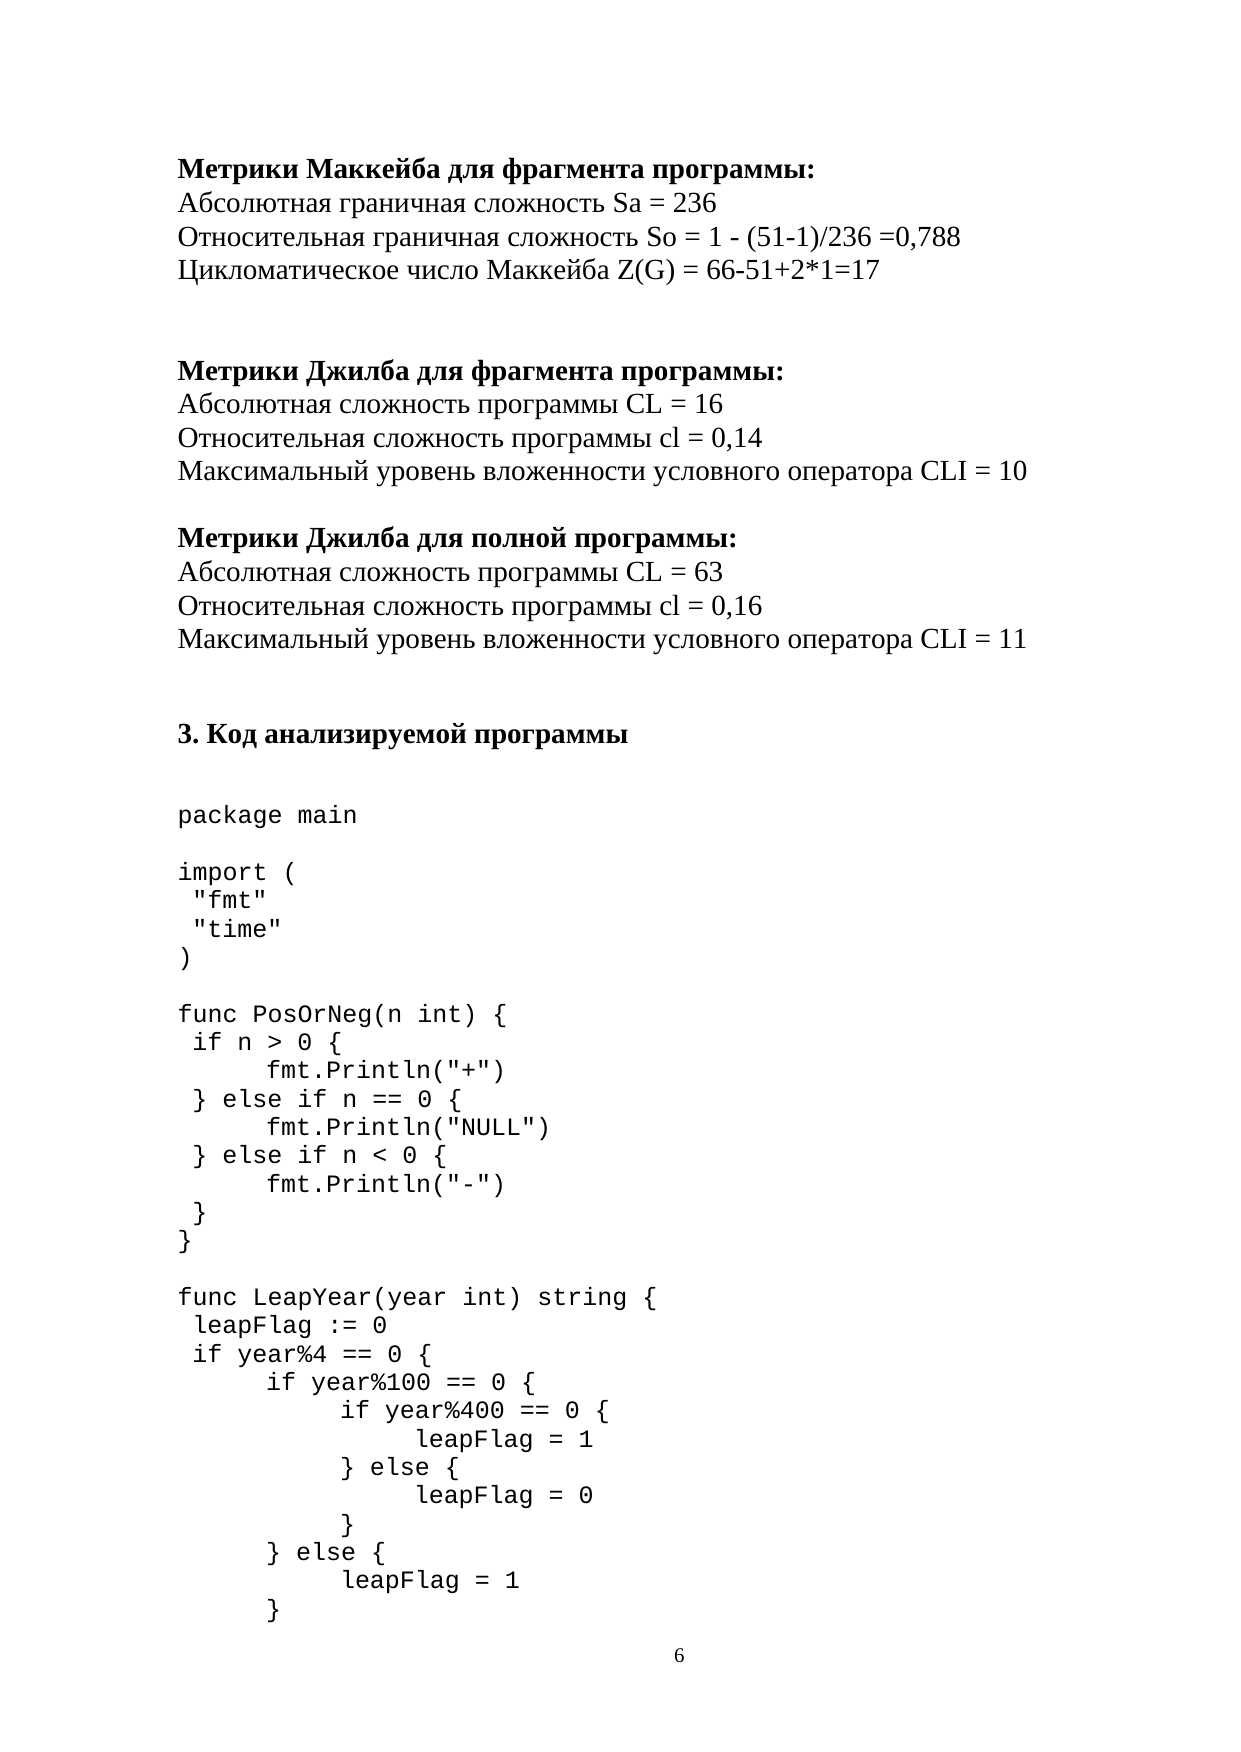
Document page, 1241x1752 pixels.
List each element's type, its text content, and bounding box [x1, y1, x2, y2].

text "time" [118, 916, 1181, 945]
text fmt.Println("+") [118, 1058, 1181, 1086]
text Относительная граничная сложность So = 1 - (51-1)/236 =0,788 [118, 219, 1181, 252]
text import ( [118, 860, 1181, 888]
text func LeapYear(year int) string { [118, 1285, 1181, 1313]
text fmt.Println("NULL") [118, 1115, 1181, 1143]
text Максимальный уровень вложенности условного оператора CLI = 10 [118, 453, 1181, 487]
text Максимальный уровень вложенности условного оператора CLI = 11 [118, 621, 1181, 655]
text package main [118, 803, 1181, 831]
text } else if n < 0 { [118, 1143, 1181, 1171]
text if year%100 == 0 { [118, 1370, 1181, 1398]
text if year%4 == 0 { [118, 1341, 1181, 1370]
text Метрики Джилба для фрагмента программы: [118, 353, 1181, 386]
text "fmt" [118, 888, 1181, 916]
text leapFlag = 1 [118, 1568, 1181, 1596]
text Метрики Маккейба для фрагмента программы: [118, 152, 1181, 185]
text } [118, 1596, 1181, 1625]
text if n > 0 { [118, 1030, 1181, 1058]
text Относительная сложность программы cl = 0,14 [118, 420, 1181, 453]
text } else { [118, 1540, 1181, 1568]
text } [118, 1200, 1181, 1228]
text Абсолютная сложность программы CL = 16 [118, 386, 1181, 420]
text Относительная сложность программы cl = 0,16 [118, 588, 1181, 621]
text } [118, 1228, 1181, 1256]
text leapFlag = 0 [118, 1483, 1181, 1511]
text Цикломатическое число Маккейба Z(G) = 66-51+2*1=17 [118, 252, 1181, 286]
text fmt.Println("-") [118, 1171, 1181, 1200]
text 3. Код анализируемой программы [118, 722, 1181, 749]
text } else if n == 0 { [118, 1086, 1181, 1115]
text ) [118, 945, 1181, 973]
text leapFlag := 0 [118, 1313, 1181, 1341]
text Метрики Джилба для полной программы: [118, 521, 1181, 554]
text leapFlag = 1 [118, 1426, 1181, 1455]
text } else { [118, 1455, 1181, 1483]
text func PosOrNeg(n int) { [118, 1001, 1181, 1030]
text if year%400 == 0 { [118, 1398, 1181, 1426]
text } [118, 1511, 1181, 1540]
text Абсолютная граничная сложность Sa = 236 [118, 185, 1181, 219]
text Абсолютная сложность программы CL = 63 [118, 554, 1181, 588]
